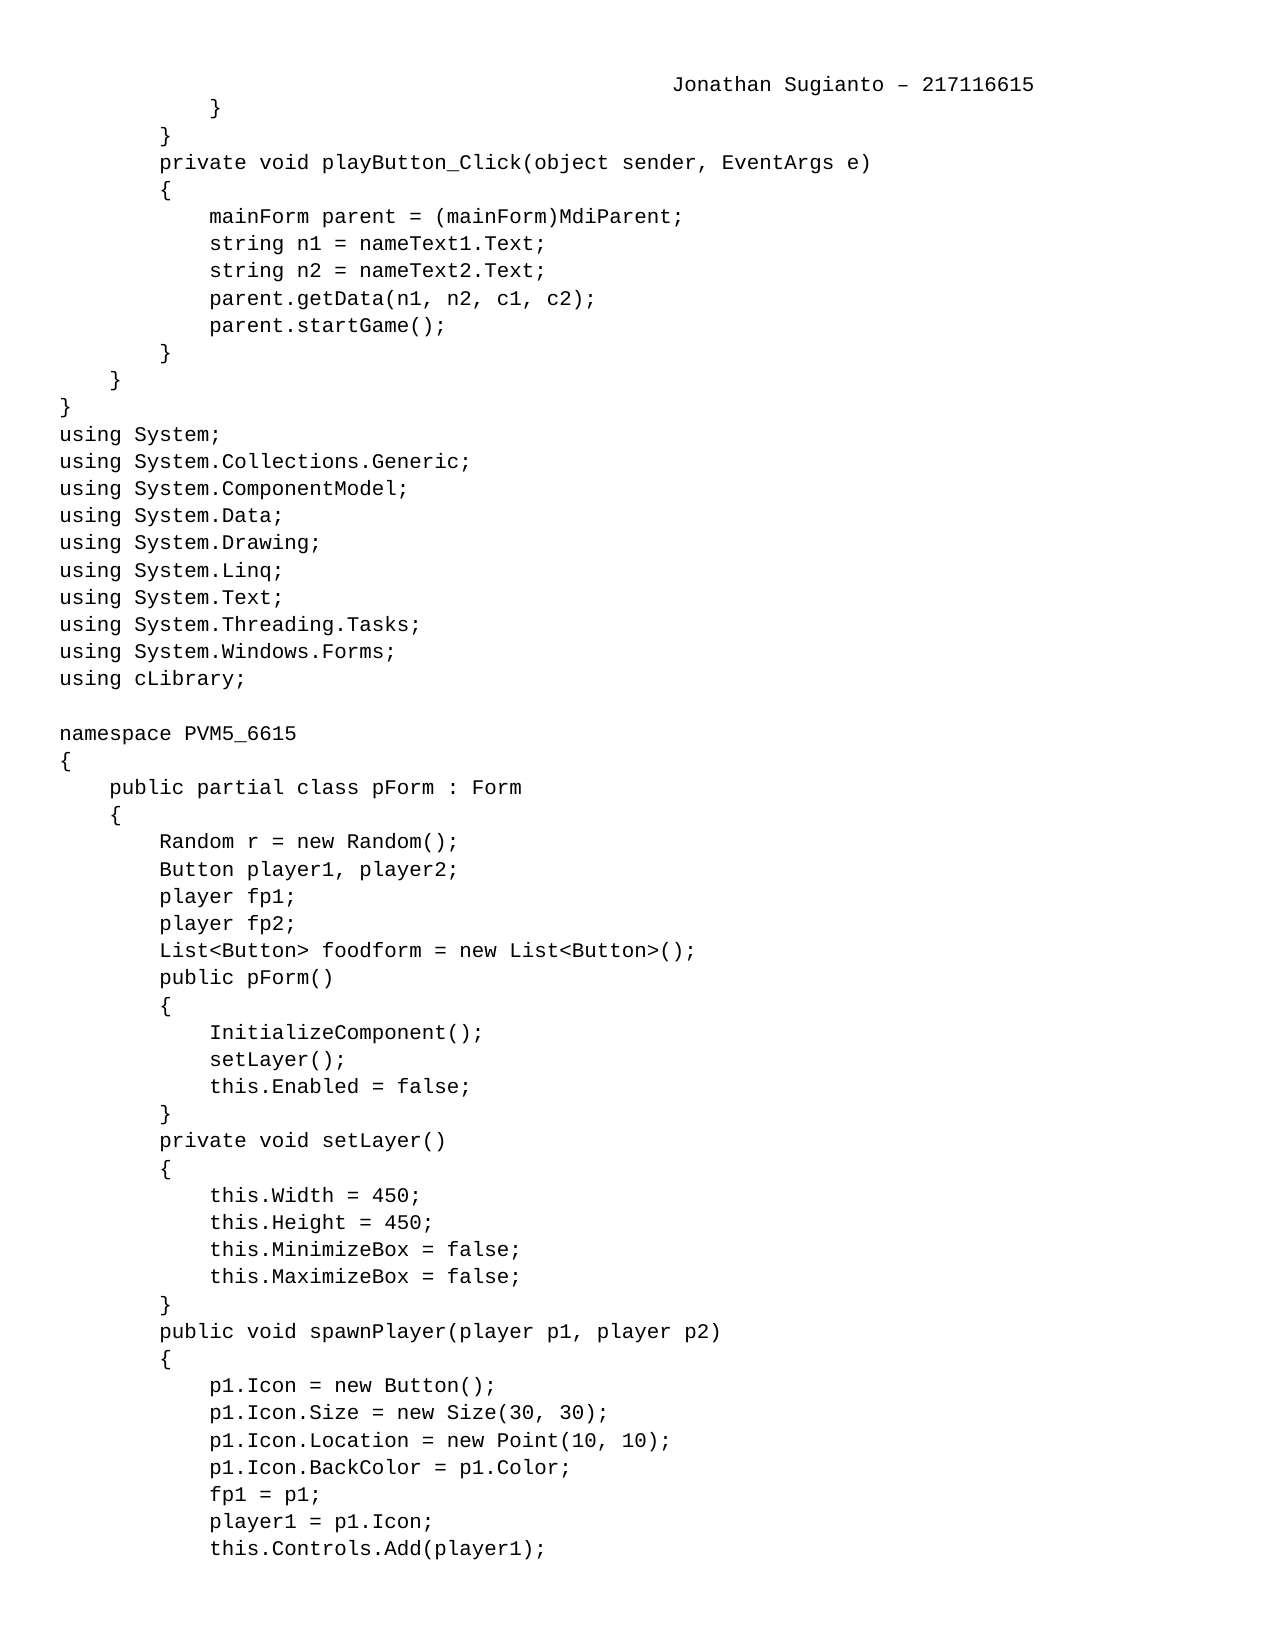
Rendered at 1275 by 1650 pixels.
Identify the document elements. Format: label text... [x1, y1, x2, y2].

text using System.Linq; [59, 559, 1216, 583]
text this.MinimizeBox = false; [59, 1239, 1216, 1263]
text this.Height = 450; [59, 1212, 1216, 1236]
text using System.ComponentModel; [59, 478, 1216, 502]
text { [59, 1348, 1216, 1372]
text this.Width = 450; [59, 1185, 1216, 1208]
text p1.Icon = new Button(); [59, 1375, 1216, 1399]
text using System.Collections.Generic; [59, 451, 1216, 474]
text mainForm parent = (mainForm)MdiParent; [59, 206, 1216, 230]
text public partial class pForm : Form [59, 777, 1216, 801]
text parent.startGame(); [59, 315, 1216, 338]
text { [59, 750, 1216, 773]
text p1.Icon.BackColor = p1.Color; [59, 1457, 1216, 1480]
text this.MaximizeBox = false; [59, 1266, 1216, 1290]
text using System.Windows.Forms; [59, 641, 1216, 665]
text } [59, 1103, 1216, 1127]
text string n2 = nameText2.Text; [59, 261, 1216, 284]
text string n1 = nameText1.Text; [59, 233, 1216, 257]
text parent.getData(n1, n2, c1, c2); [59, 288, 1216, 311]
text } [59, 97, 1216, 121]
text this.Enabled = false; [59, 1076, 1216, 1100]
text List<Button> foodform = new List<Button>(); [59, 940, 1216, 964]
text player1 = p1.Icon; [59, 1511, 1216, 1535]
text using cLibrary; [59, 668, 1216, 692]
text player fp2; [59, 913, 1216, 937]
text InitializeComponent(); [59, 1022, 1216, 1045]
text private void playButton_Click(object sender, EventArgs e) [59, 152, 1216, 175]
text } [59, 369, 1216, 393]
text using System.Data; [59, 505, 1216, 529]
text { [59, 994, 1216, 1018]
text Random r = new Random(); [59, 831, 1216, 855]
text { [59, 1158, 1216, 1181]
text using System.Drawing; [59, 532, 1216, 556]
text Button player1, player2; [59, 859, 1216, 882]
text fp1 = p1; [59, 1484, 1216, 1508]
text setLayer(); [59, 1049, 1216, 1073]
text } [59, 396, 1216, 420]
text public void spawnPlayer(player p1, player p2) [59, 1321, 1216, 1344]
text p1.Icon.Location = new Point(10, 10); [59, 1429, 1216, 1453]
text public pForm() [59, 967, 1216, 991]
text private void setLayer() [59, 1131, 1216, 1154]
text } [59, 342, 1216, 366]
text { [59, 179, 1216, 203]
text using System.Threading.Tasks; [59, 614, 1216, 638]
text using System.Text; [59, 587, 1216, 610]
text player fp1; [59, 886, 1216, 909]
text p1.Icon.Size = new Size(30, 30); [59, 1402, 1216, 1426]
text } [59, 124, 1216, 148]
text { [59, 804, 1216, 828]
text this.Controls.Add(player1); [59, 1538, 1216, 1562]
text namespace PVM5_6615 [59, 723, 1216, 746]
text } [59, 1294, 1216, 1317]
text using System; [59, 424, 1216, 447]
